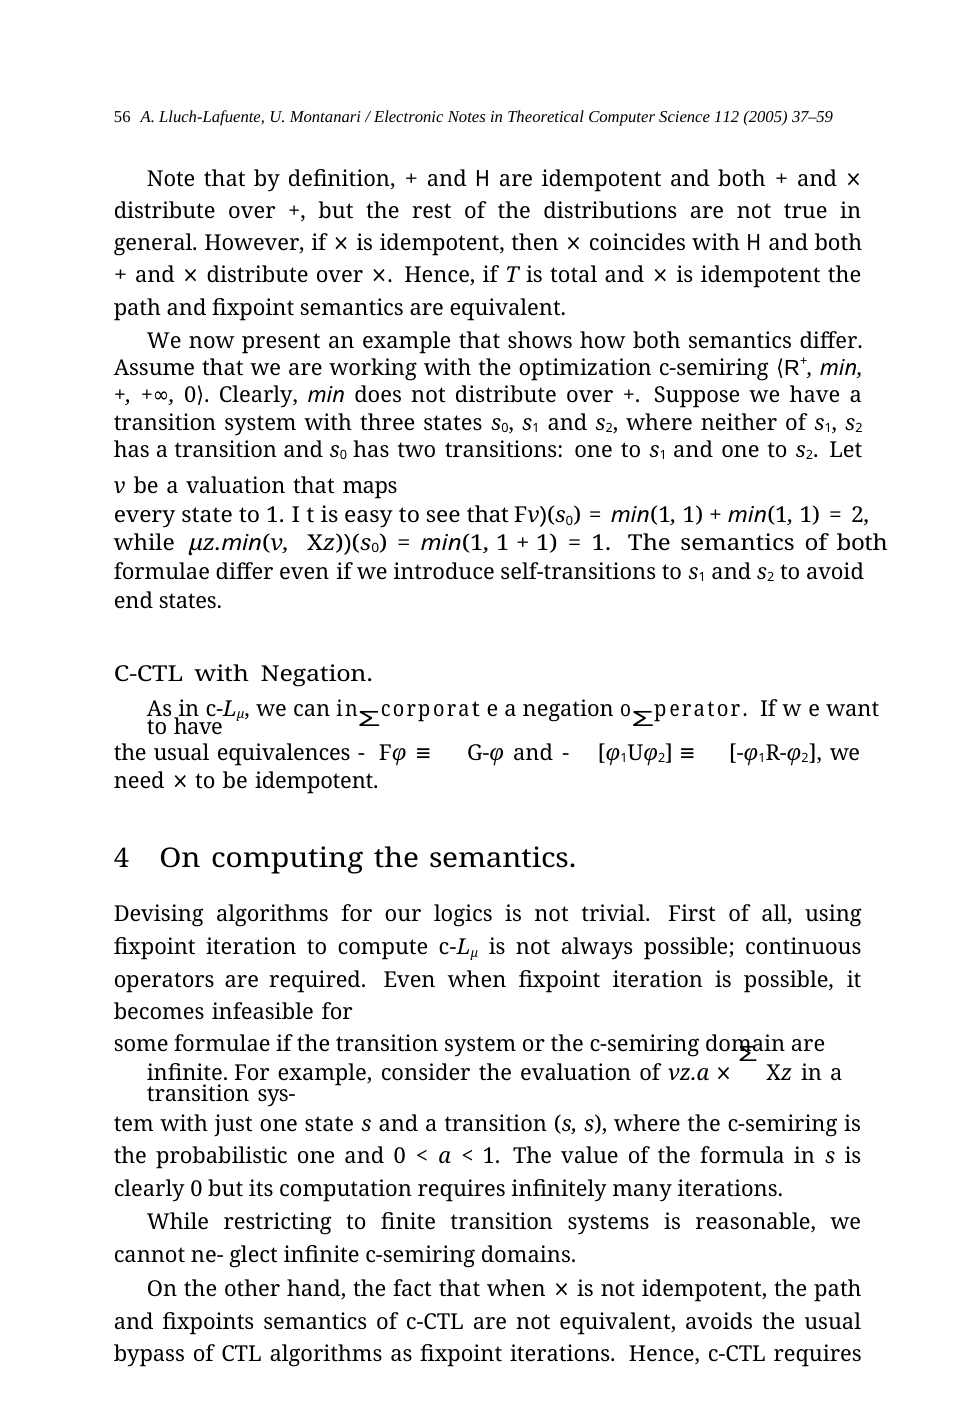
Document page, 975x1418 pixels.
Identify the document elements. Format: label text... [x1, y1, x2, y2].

subtitle On computing the semantics. [113, 838, 900, 875]
text While restricting to finite transition systems is reasonable, we cannot ne- glect infinite c-semiring domains. [113, 1206, 862, 1269]
text every state to 1. I t is easy to see that Fv)(s0) = min(1, 1) + min(1, 1) = 2, [113, 500, 900, 528]
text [113, 1273, 862, 1368]
text the usual equivalences - Fφ ≡ G-φ and - [φ1Uφ2] ≡ [-φ1R-φ2], we [113, 741, 900, 765]
text some formulae if the transition system or the c-semiring domain are infinite. For example, consider the evaluation of νz.a × Σ Xz in a transition sys- [113, 1035, 868, 1107]
text We now present an example that shows how both semantics differ. Assume that we are working with the optimization c-semiring ⟨R+, min, +, +∞, 0⟩. Clearly, min does not distribute over +. Suppose we have a transition system with three states s0, s1 and s2, where neither of s1, s2 has a transition and s0 has two transitions: one to s1 and one to s2. Let v be a valuation that maps [113, 327, 863, 500]
text Note that by definition, + and H are idempotent and both + and × distribute over +, but the rest of the distributions are not true in general. However, if × is idempotent, then × coincides with H and both + and × distribute over ×. Hence, if T is total and × is idempotent the path and fixpoint semantics are equivalent. [113, 163, 862, 321]
text while µz.min(v, Xz))(s0) = min(1, 1 + 1) = 1. The semantics of both [113, 528, 900, 556]
text tem with just one state s and a transition (s, s), where the c-semiring is the probabilistic one and 0 < a < 1. The value of the formula in s is clearly 0 but its computation requires infinitely many iterations. [113, 1107, 862, 1203]
text Devising algorithms for our logics is not trivial. First of all, using fixpoint iteration to compute c-Lµ is not always possible; continuous operators are required. Even when fixpoint iteration is possible, it becomes infeasible for [113, 898, 862, 1026]
text formulae differ even if we introduce self-transitions to s1 and s2 to avoid end states. [113, 556, 900, 615]
text C-CTL with Negation. [113, 658, 900, 688]
text As in c-Lµ, we can inΣcorporat e a negation oΣperator. If w e want to have [147, 696, 900, 741]
text need × to be idempotent. [113, 765, 900, 795]
